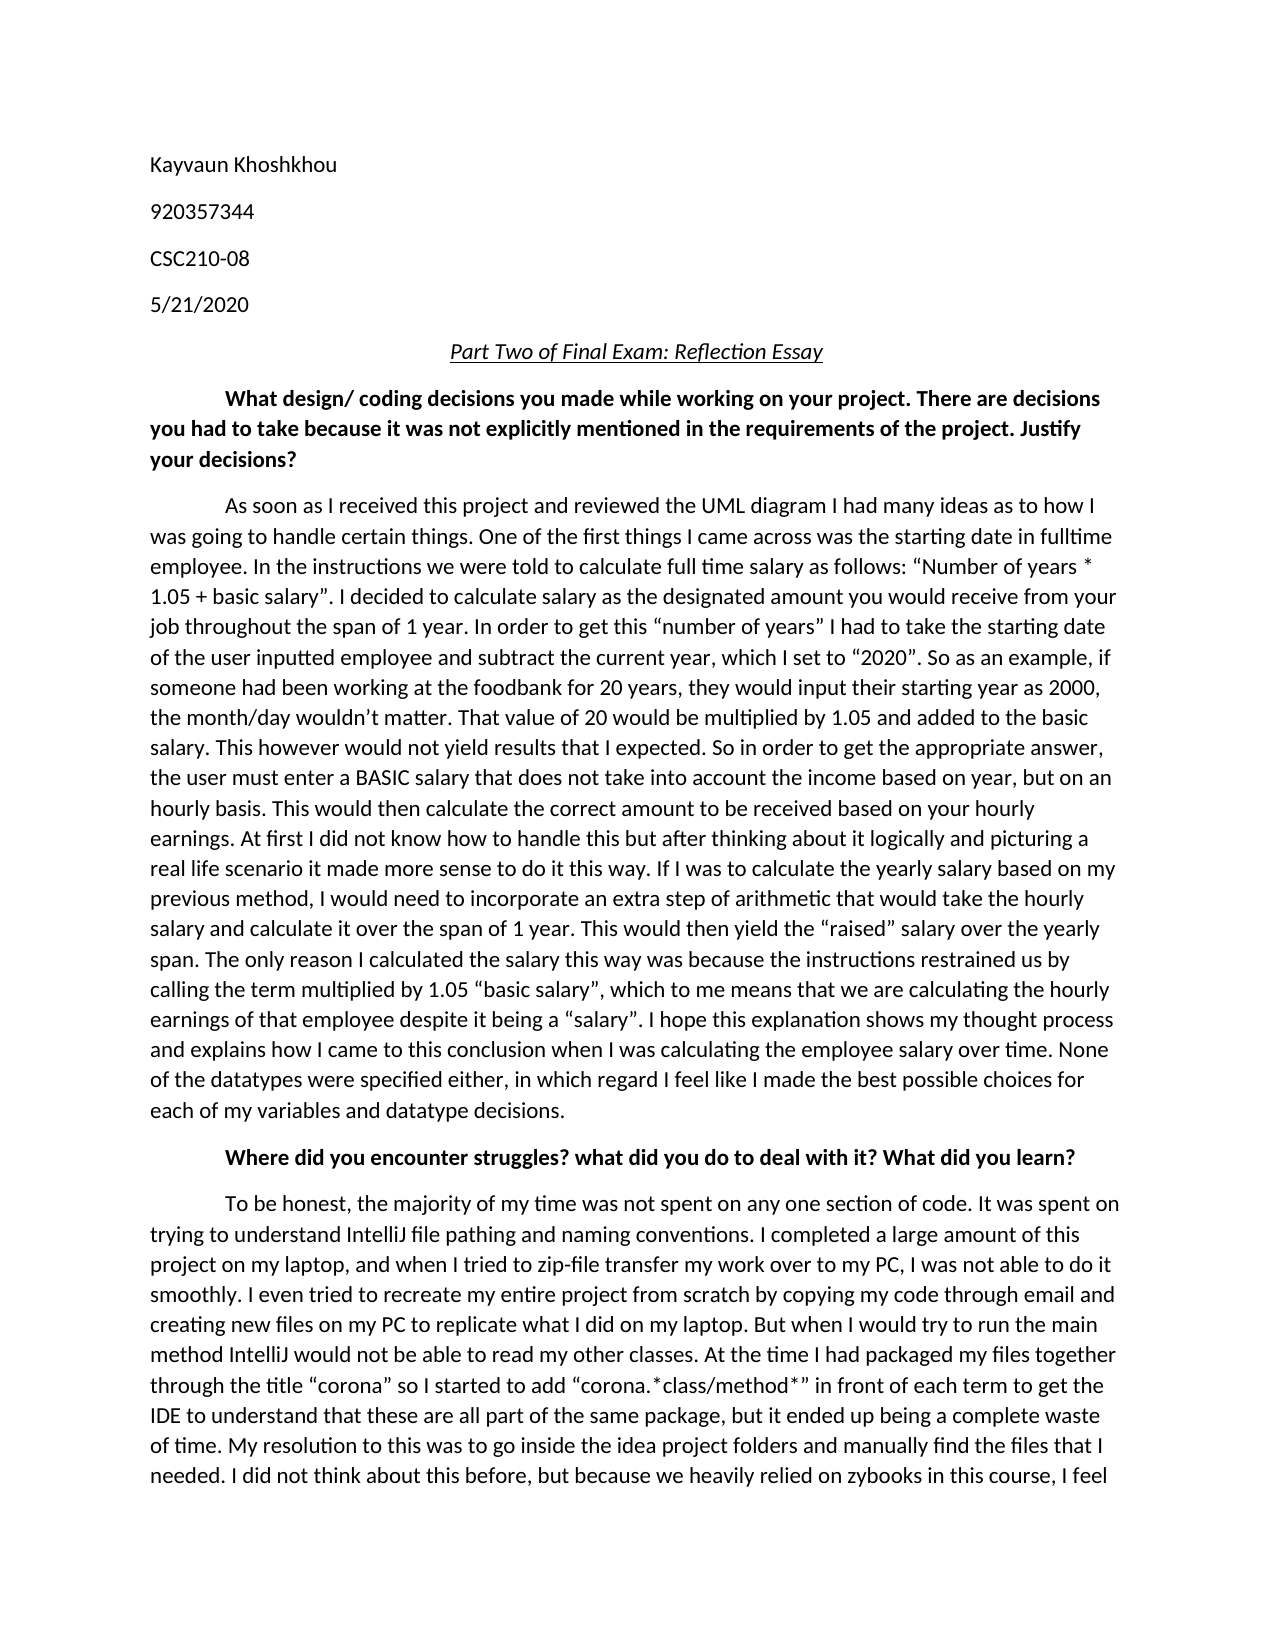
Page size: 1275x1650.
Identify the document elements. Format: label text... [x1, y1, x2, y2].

text As soon as I received this project and reviewed the UML diagram I had many ideas as to how I was going to handle certain things. One of the first things I came across was the starting date in fulltime employee. In the instructions we were told to calculate full time salary as follows: “Number of years * 1.05 + basic salary”. I decided to calculate salary as the designated amount you would receive from your job throughout the span of 1 year. In order to get this “number of years” I had to take the starting date of the user inputted employee and subtract the current year, which I set to “2020”. So as an example, if someone had been working at the foodbank for 20 years, they would input their starting year as 2000, the month/day wouldn’t matter. That value of 20 would be multiplied by 1.05 and added to the basic salary. This however would not yield results that I expected. So in order to get the appropriate answer, the user must enter a BASIC salary that does not take into account the income based on year, but on an hourly basis. This would then calculate the correct amount to be received based on your hourly earnings. At first I did not know how to handle this but after thinking about it logically and picturing a real life scenario it made more sense to do it this way. If I was to calculate the yearly salary based on my previous method, I would need to incorporate an extra step of arithmetic that would take the hourly salary and calculate it over the span of 1 year. This would then yield the “raised” salary over the yearly span. The only reason I calculated the salary this way was because the instructions restrained us by calling the term multiplied by 1.05 “basic salary”, which to me means that we are calculating the hourly earnings of that employee despite it being a “salary”. I hope this explanation shows my thought process and explains how I came to this conclusion when I was calculating the employee salary over time. None of the datatypes were specified either, in which regard I feel like I made the best possible choices for each of my variables and datatype decisions. [150, 492, 1125, 1124]
text Kayvaun Khoshkhou [150, 150, 1125, 178]
text Where did you encounter struggles? what did you do to deal with it? What did you learn? [150, 1143, 1125, 1171]
text Part Two of Final Exam: Reflection Essay [150, 337, 1125, 366]
text 5/21/2020 [150, 291, 1125, 319]
text CSC210-08 [150, 244, 1125, 272]
text 920357344 [150, 197, 1125, 225]
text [150, 1189, 1125, 1489]
text What design/ coding decisions you made while working on your project. There are decisions you had to take because it was not explicitly mentioned in the requirements of the project. Justify your decisions? [150, 384, 1125, 473]
